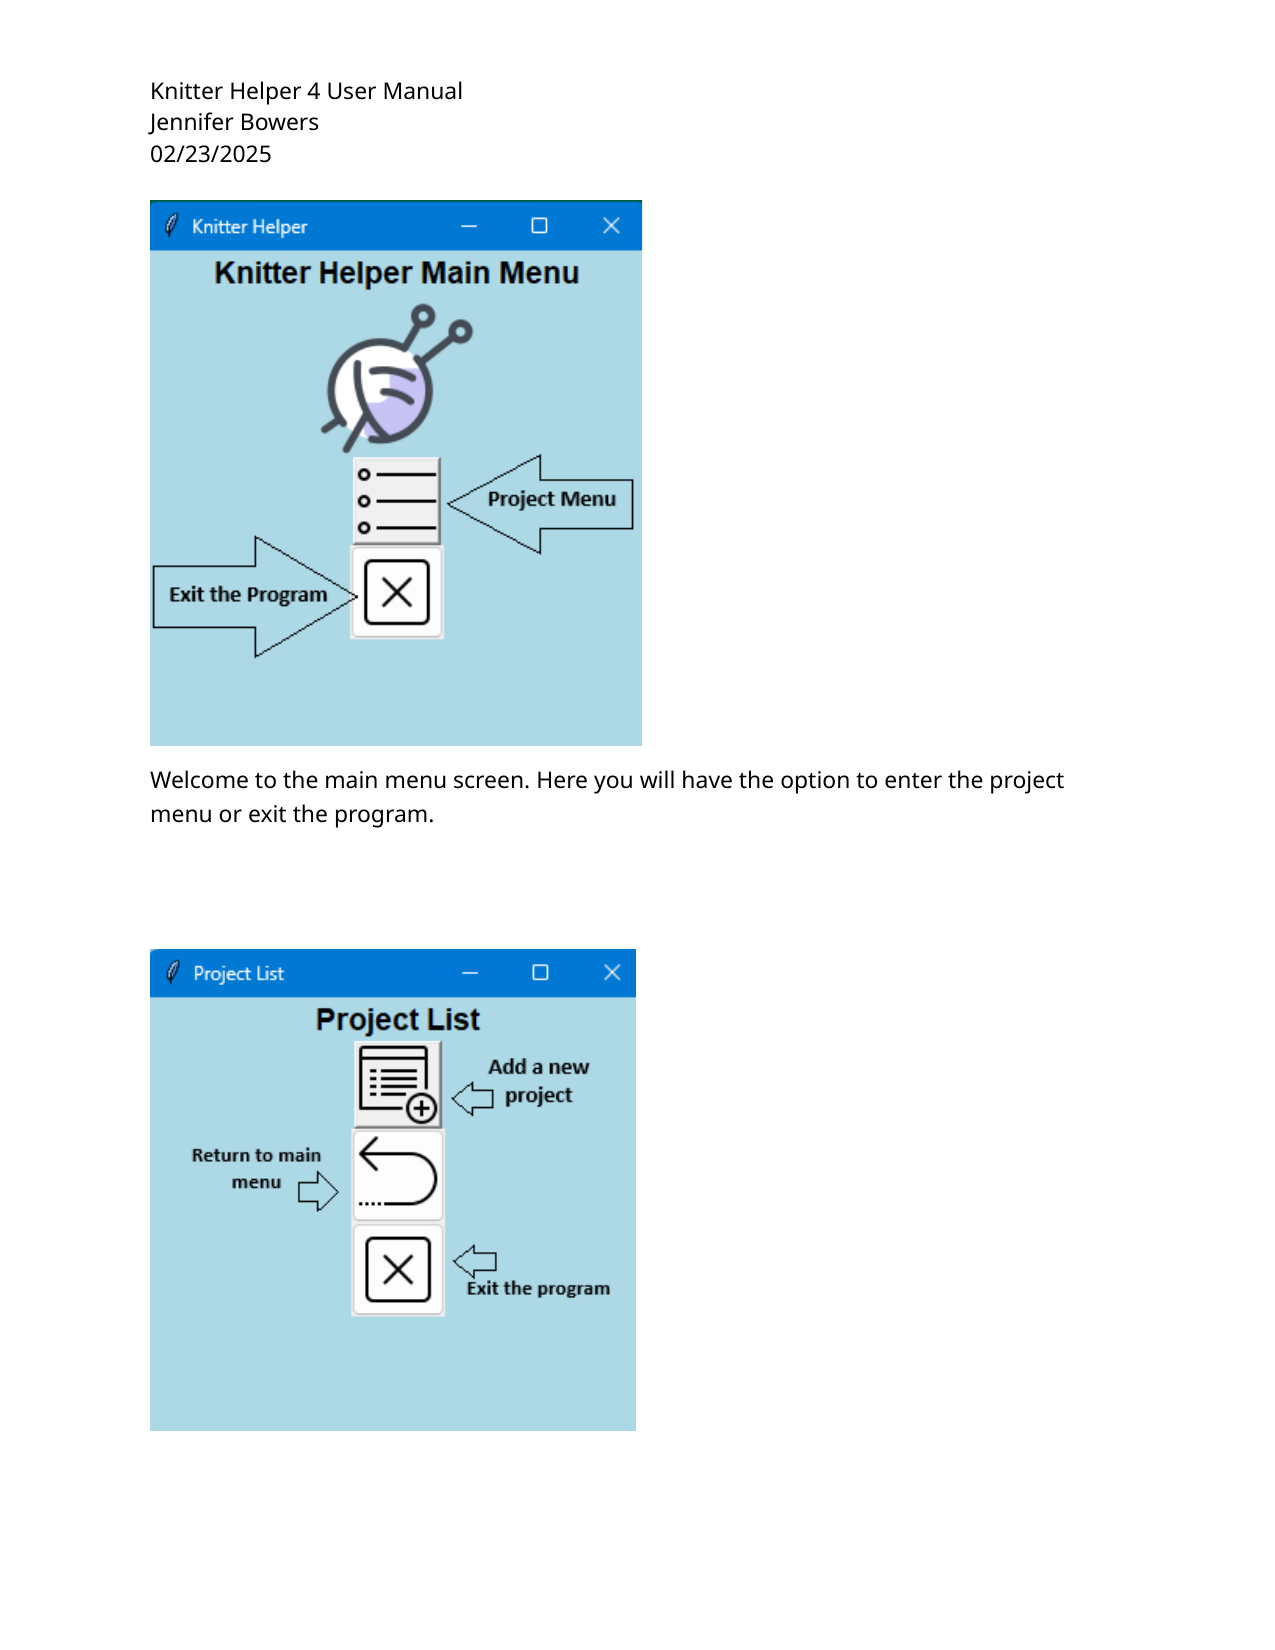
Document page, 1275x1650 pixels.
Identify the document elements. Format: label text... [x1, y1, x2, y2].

text Welcome to the main menu screen. Here you will have the option to enter the project menu or exit the program. [150, 764, 1125, 829]
picture [150, 200, 643, 746]
picture [150, 949, 636, 1431]
